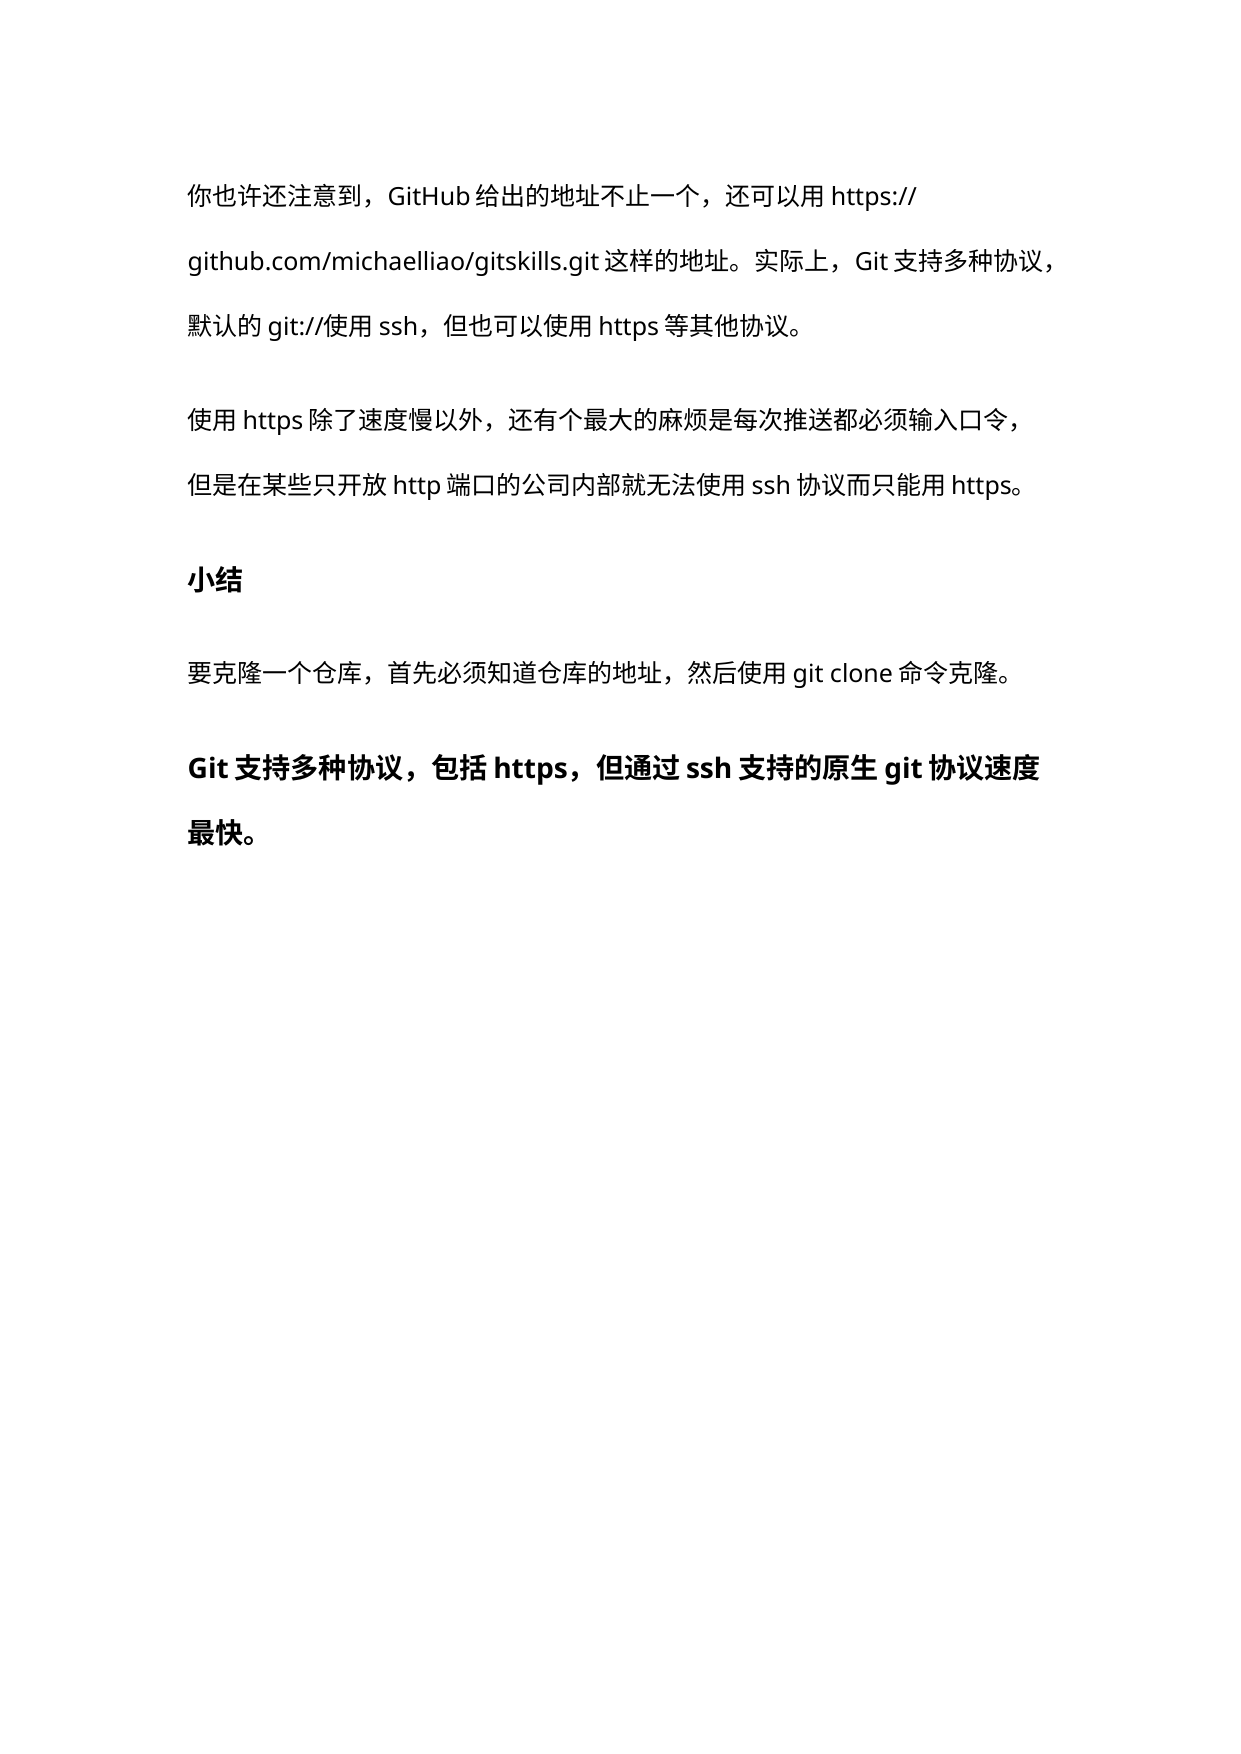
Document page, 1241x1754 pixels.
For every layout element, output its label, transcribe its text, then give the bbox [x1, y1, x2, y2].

text 你也许还注意到，GitHub给出的地址不止一个，还可以用https://github.com/michaelliao/gitskills.git这样的地址。实际上，Git支持多种协议，默认的git://使用ssh，但也可以使用https等其他协议。 [187, 162, 1053, 357]
subtitle Git支持多种协议，包括https，但通过ssh支持的原生git协议速度最快。 [187, 734, 1053, 864]
text 要克隆一个仓库，首先必须知道仓库的地址，然后使用git clone命令克隆。 [187, 639, 1053, 704]
text 使用https除了速度慢以外，还有个最大的麻烦是每次推送都必须输入口令，但是在某些只开放http端口的公司内部就无法使用ssh协议而只能用https。 [187, 386, 1053, 516]
text 小结 [187, 545, 1053, 610]
